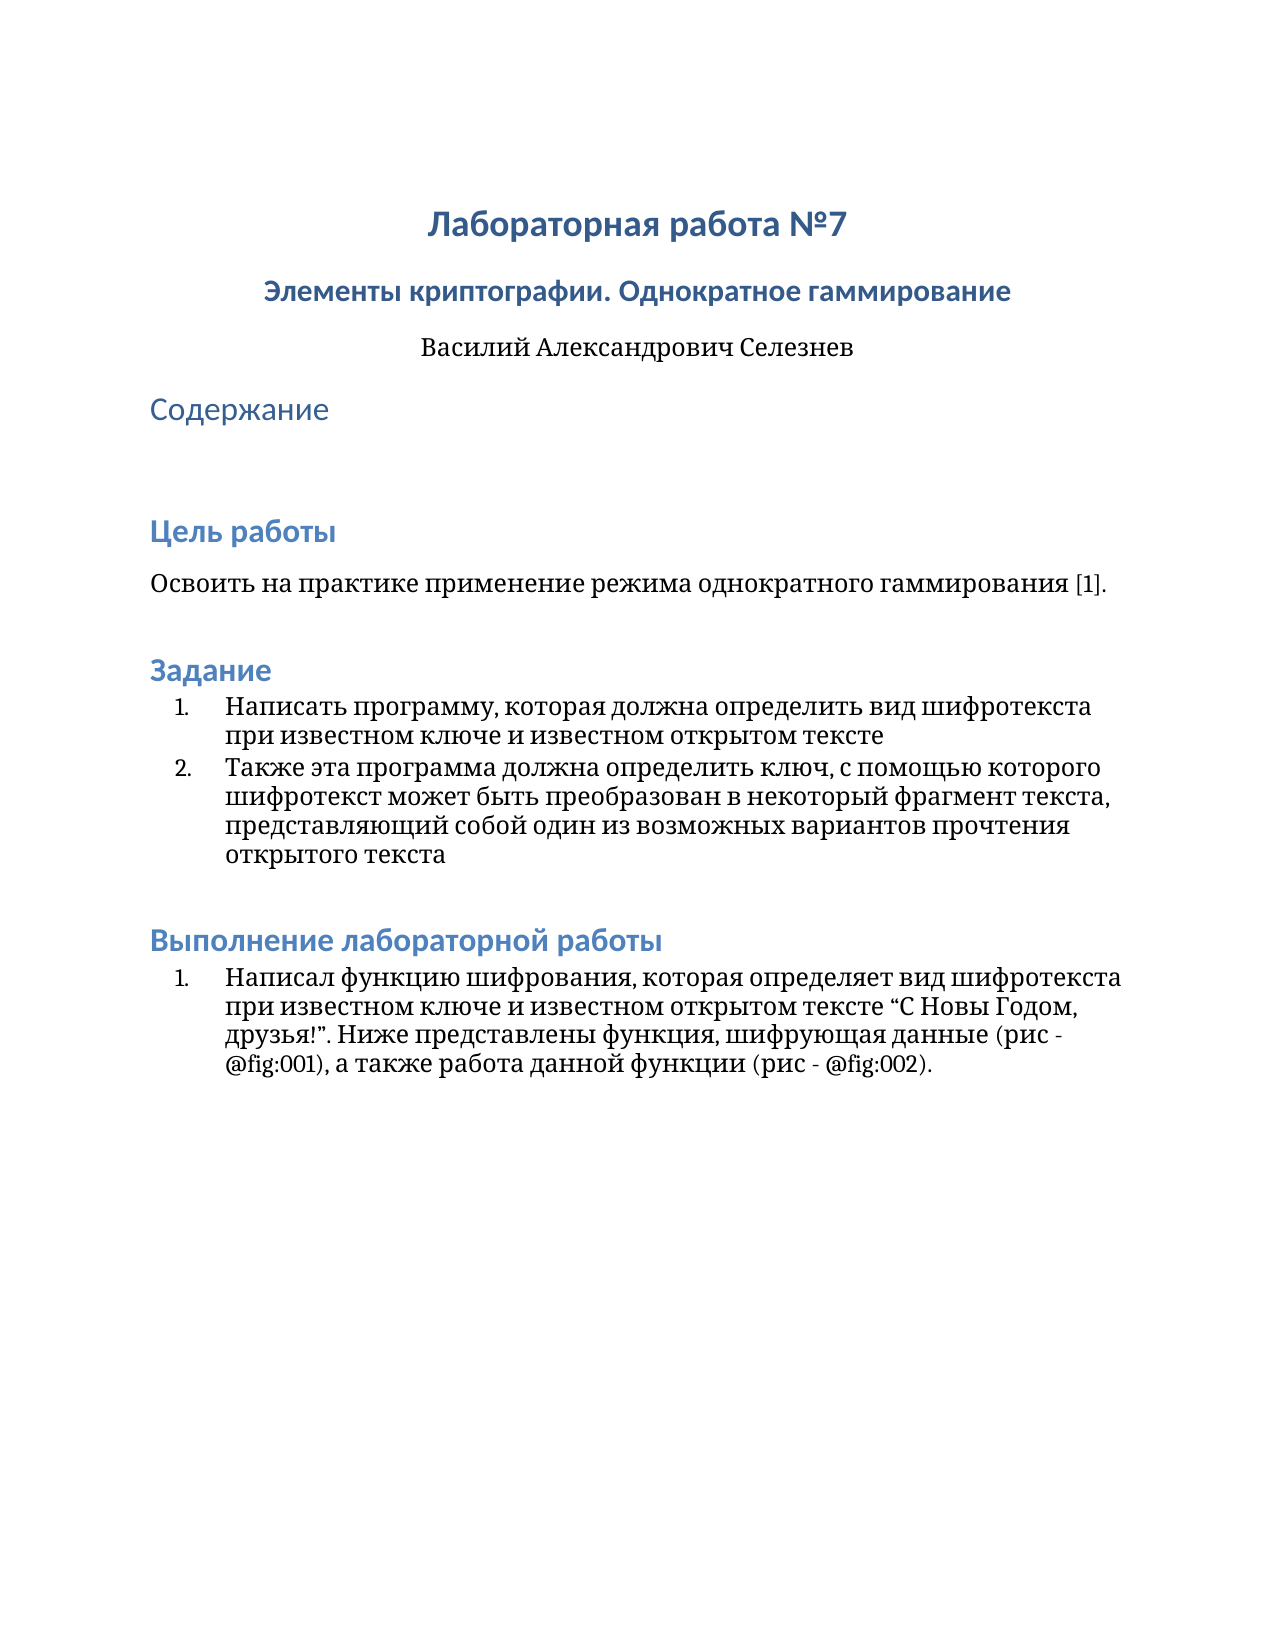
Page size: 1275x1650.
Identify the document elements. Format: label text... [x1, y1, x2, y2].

subtitle Элементы криптографии. Однократное гаммирование [150, 271, 1125, 309]
title Лабораторная работа №7 [150, 200, 1125, 246]
list Также эта программа должна определить ключ, с помощью которого шифротекст может быть преобразован в некоторый фрагмент текста, представляющий собой один из возможных вариантов прочтения открытого текста [175, 754, 1125, 869]
text Василий Александрович Селезнев [150, 334, 1125, 363]
list Написал функцию шифрования, которая определяет вид шифротекста при известном ключе и известном открытом тексте “С Новы Годом, друзья!”. Ниже представлены функция, шифрующая данные (рис - @fig:001), а также работа данной функции (рис - @fig:002). [175, 964, 1125, 1079]
list Написать программу, которая должна определить вид шифротекста при известном ключе и известном открытом тексте [175, 693, 1125, 751]
text Освоить на практике применение режима однократного гаммирования [1]. [150, 570, 1125, 599]
subtitle Выполнение лабораторной работы [150, 919, 1125, 960]
subtitle Цель работы [150, 510, 1125, 551]
subtitle Задание [150, 649, 1125, 689]
